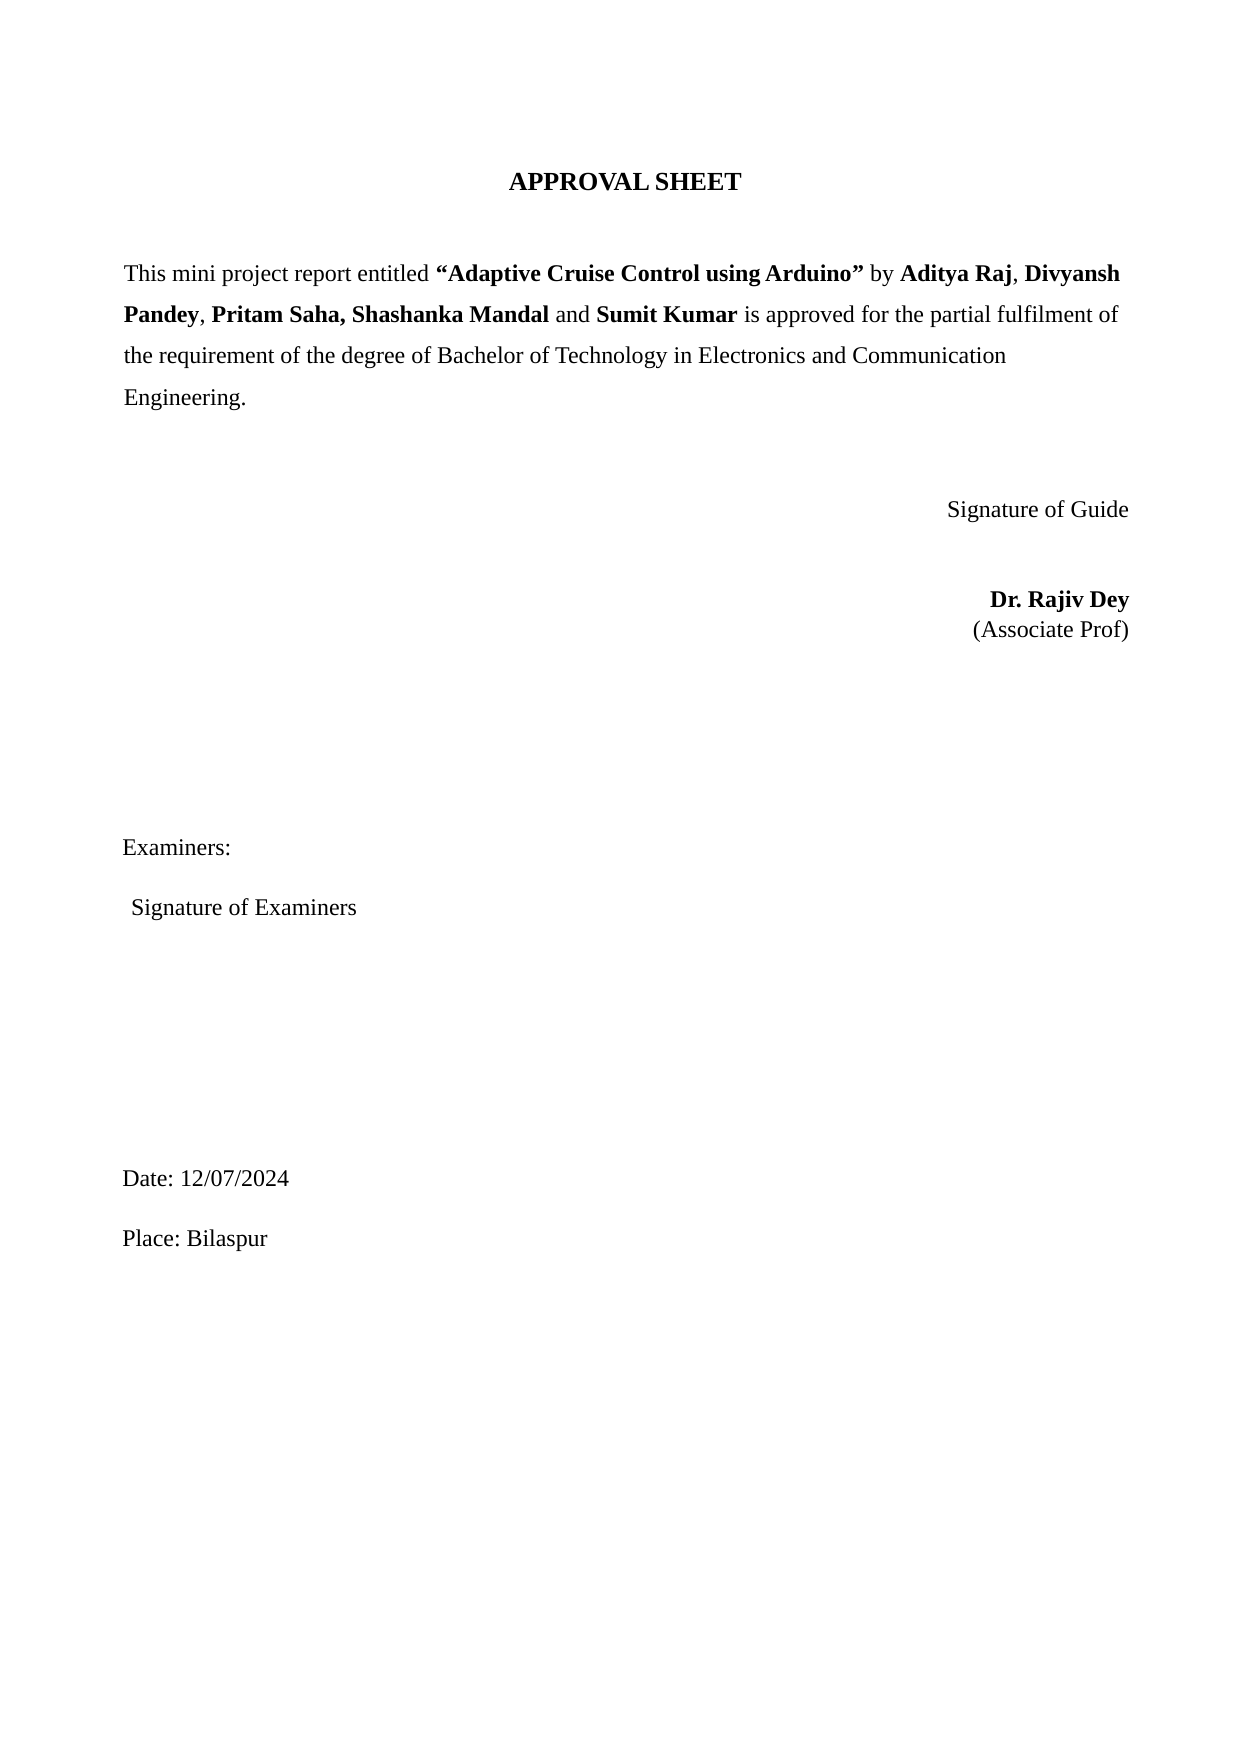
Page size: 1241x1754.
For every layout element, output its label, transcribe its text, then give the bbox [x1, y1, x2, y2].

subtitle APPROVAL SHEET [122, 166, 1128, 196]
text This mini project report entitled “Adaptive Cruise Control using Arduino” by Aditya Raj, Divyansh Pandey, Pritam Saha, Shashanka Mandal and Sumit Kumar is approved for the partial fulfilment of the requirement of the degree of Bachelor of Technology in Electronics and Communication Engineering. [123, 259, 1128, 410]
text Signature of Examiners [111, 893, 1128, 920]
text (Associate Prof) [111, 614, 1129, 642]
text Date: 12/07/2024 [122, 1164, 1128, 1192]
text Signature of Guide [111, 495, 1129, 522]
text Dr. Rajiv Dey [111, 585, 1129, 612]
text Place: Bilaspur [122, 1224, 1128, 1252]
text Examiners: [122, 833, 1128, 860]
